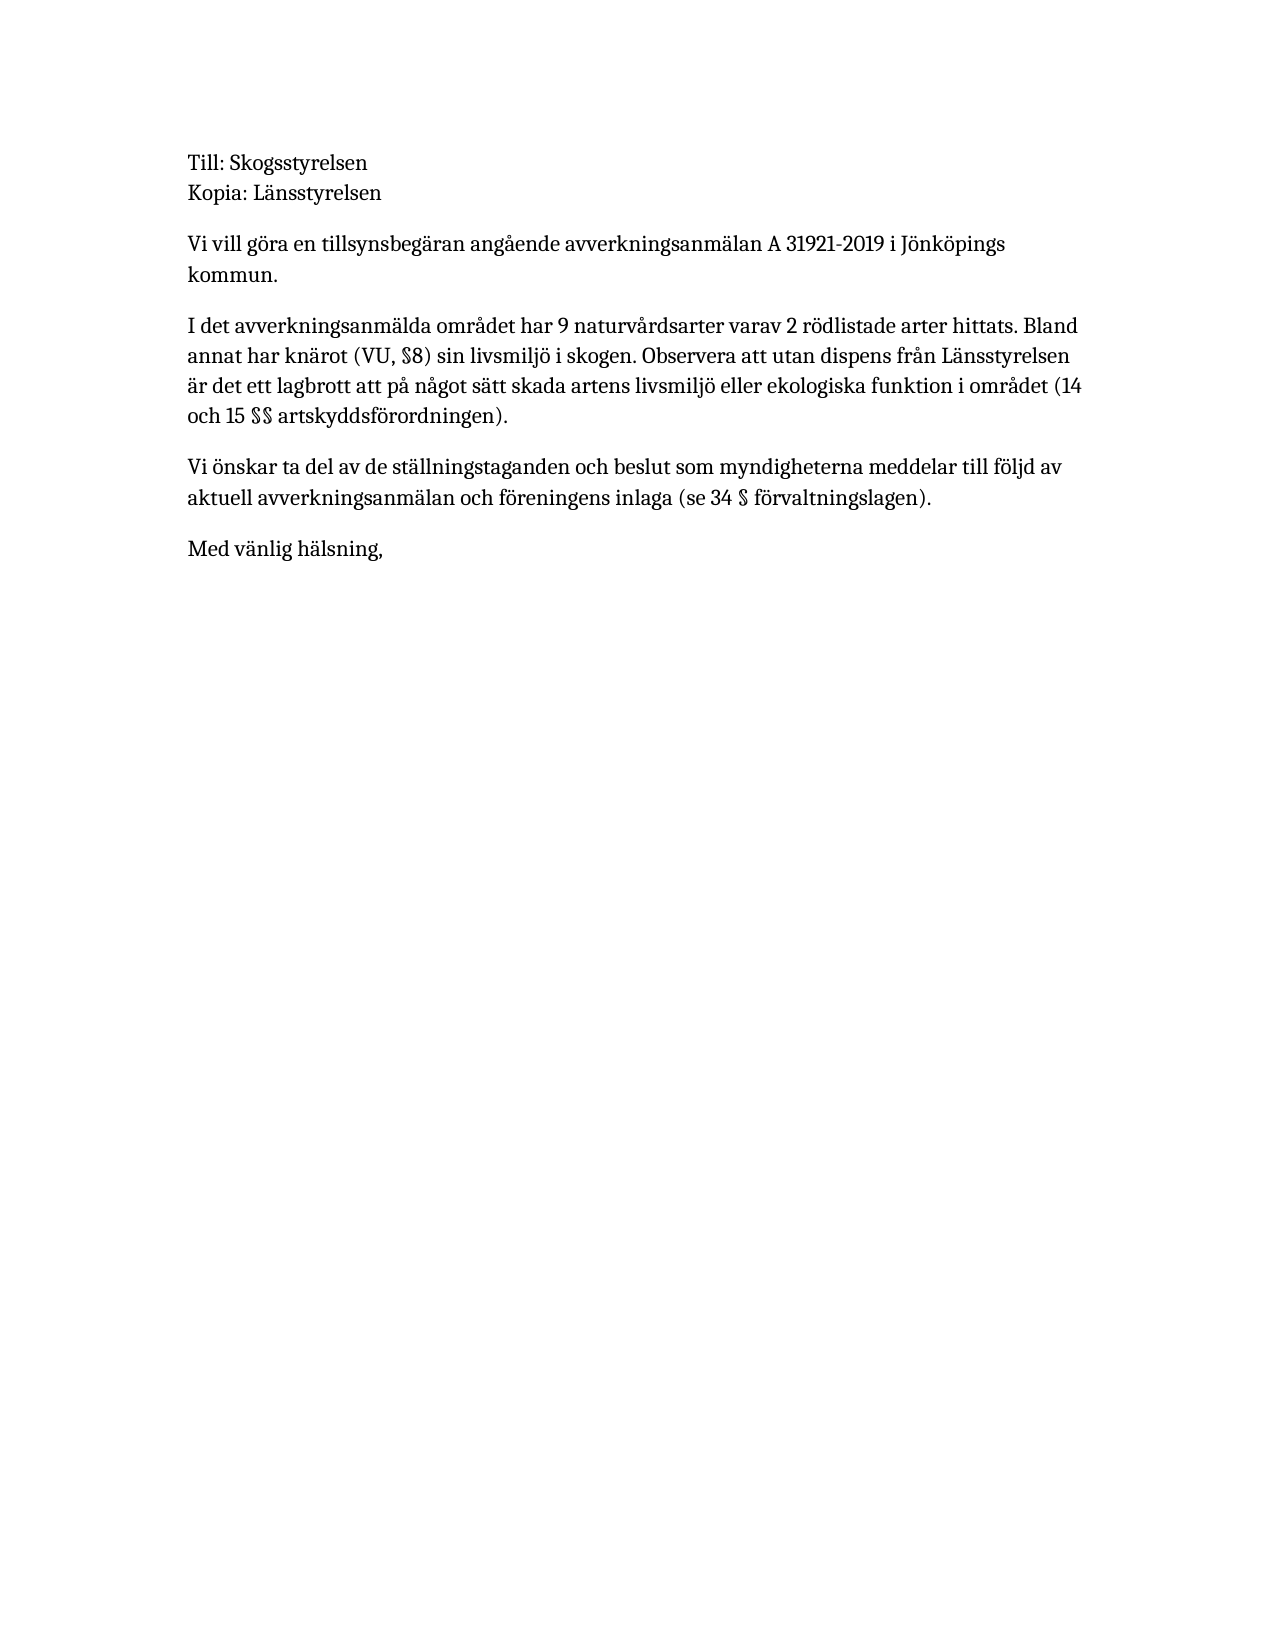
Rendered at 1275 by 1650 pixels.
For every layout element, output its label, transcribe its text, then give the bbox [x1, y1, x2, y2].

text Vi vill göra en tillsynsbegäran angående avverkningsanmälan A 31921-2019 i Jönköpings kommun. [187, 231, 1087, 288]
text Med vänlig hälsning, [187, 535, 1087, 592]
text Vi önskar ta del av de ställningstaganden och beslut som myndigheterna meddelar till följd av aktuell avverkningsanmälan och föreningens inlaga (se 34 § förvaltningslagen). [187, 454, 1087, 511]
text Till: Skogsstyrelsen Kopia: Länsstyrelsen [187, 150, 1087, 207]
text I det avverkningsanmälda området har 9 naturvårdsarter varav 2 rödlistade arter hittats. Bland annat har knärot (VU, §8) sin livsmiljö i skogen. Observera att utan dispens från Länsstyrelsen är det ett lagbrott att på något sätt skada artens livsmiljö eller ekologiska funktion i området (14 och 15 §§ artskyddsförordningen). [187, 312, 1087, 429]
